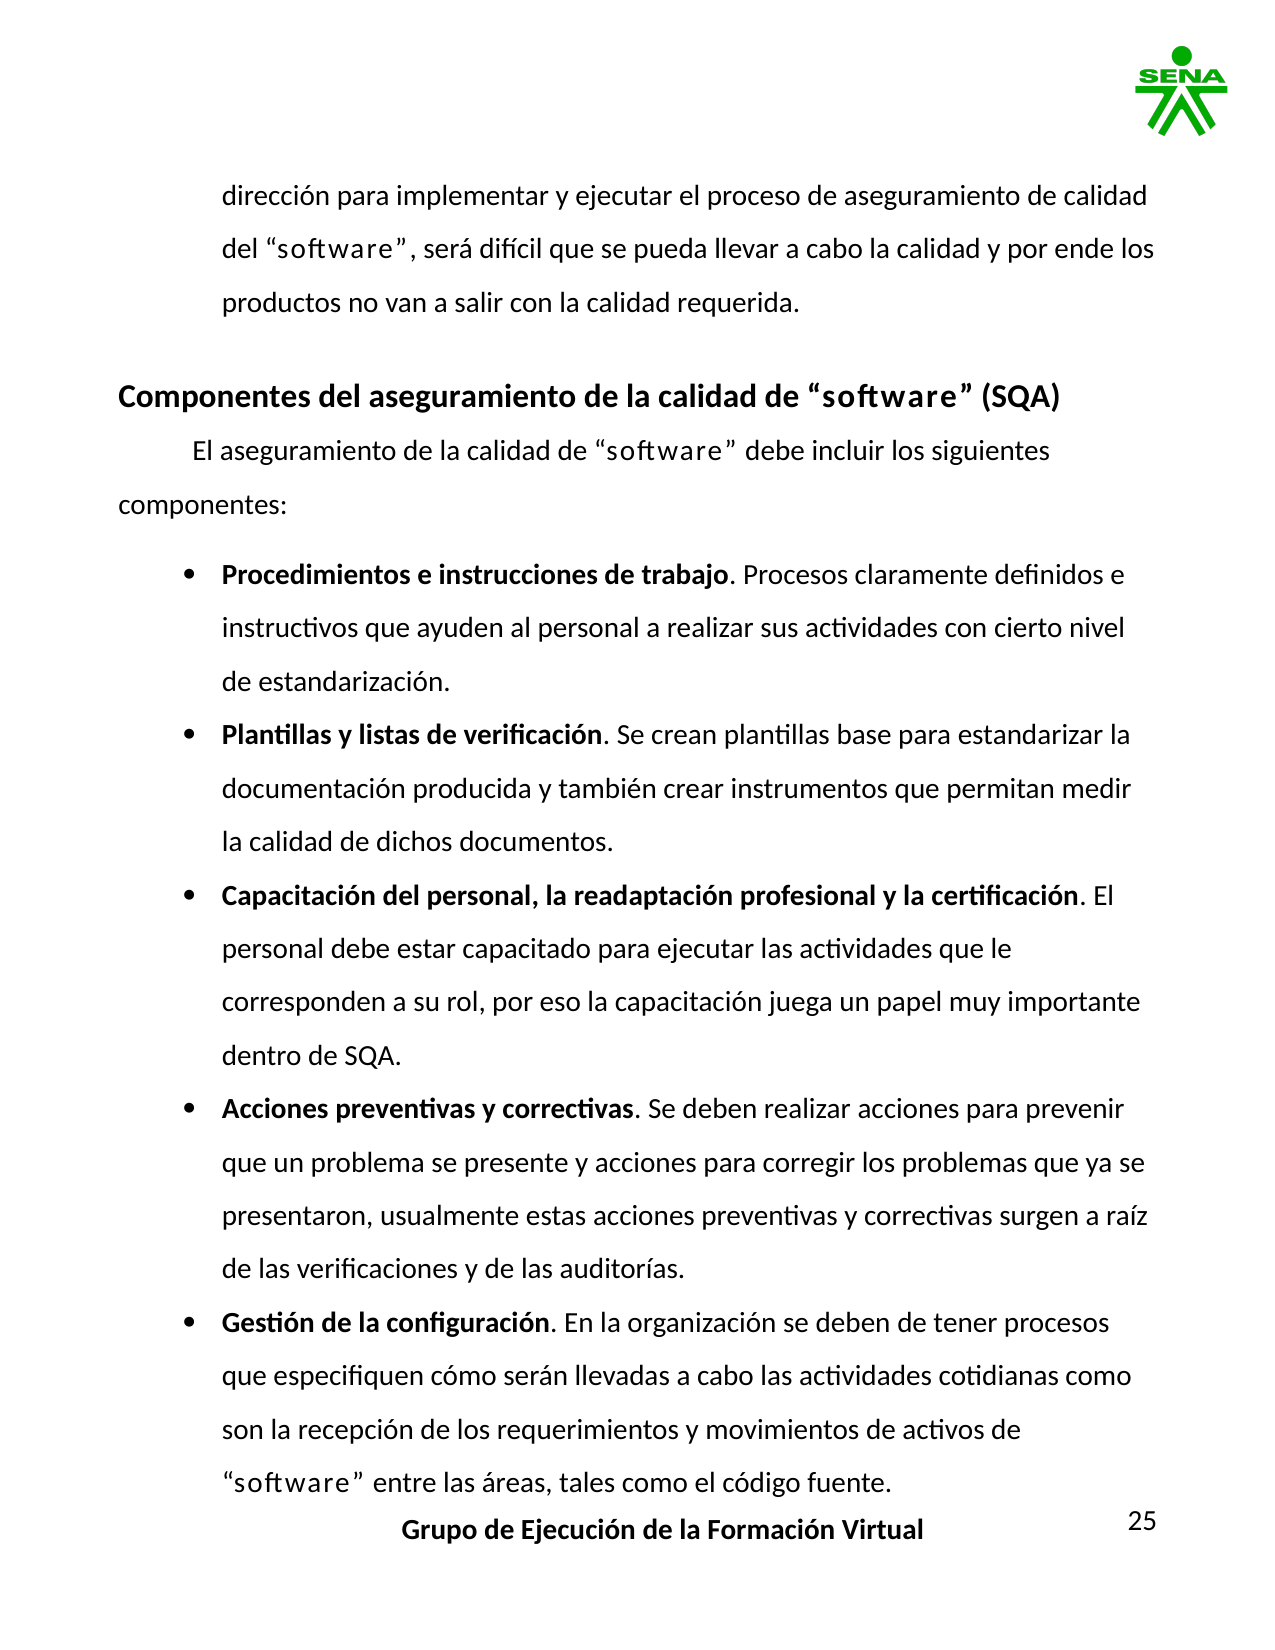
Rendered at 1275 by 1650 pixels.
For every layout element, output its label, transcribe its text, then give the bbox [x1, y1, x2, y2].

list Plantillas y listas de verificación. Se crean plantillas base para estandarizar la documentación producida y también crear instrumentos que permitan medir la calidad de dichos documentos. [184, 716, 1157, 859]
list Acciones preventivas y correctivas. Se deben realizar acciones para prevenir que un problema se presente y acciones para corregir los problemas que ya se presentaron, usualmente estas acciones preventivas y correctivas surgen a raíz de las verificaciones y de las auditorías. [184, 1090, 1157, 1286]
list Capacitación del personal, la readaptación profesional y la certificación. El personal debe estar capacitado para ejecutar las actividades que le corresponden a su rol, por eso la capacitación juega un papel muy importante dentro de SQA. [184, 877, 1157, 1072]
list Procedimientos e instrucciones de trabajo. Procesos claramente definidos e instructivos que ayuden al personal a realizar sus actividades con cierto nivel de estandarización. [184, 556, 1157, 698]
subtitle Componentes del aseguramiento de la calidad de “software” (SQA) [118, 375, 1157, 416]
list Gestión de la configuración. En la organización se deben de tener procesos que especifiquen cómo serán llevadas a cabo las actividades cotidianas como son la recepción de los requerimientos y movimientos de activos de “software” entre las áreas, tales como el código fuente. [184, 1304, 1157, 1500]
picture [1135, 46, 1228, 136]
text El aseguramiento de la calidad de “software” debe incluir los siguientes componentes: [118, 432, 1157, 521]
